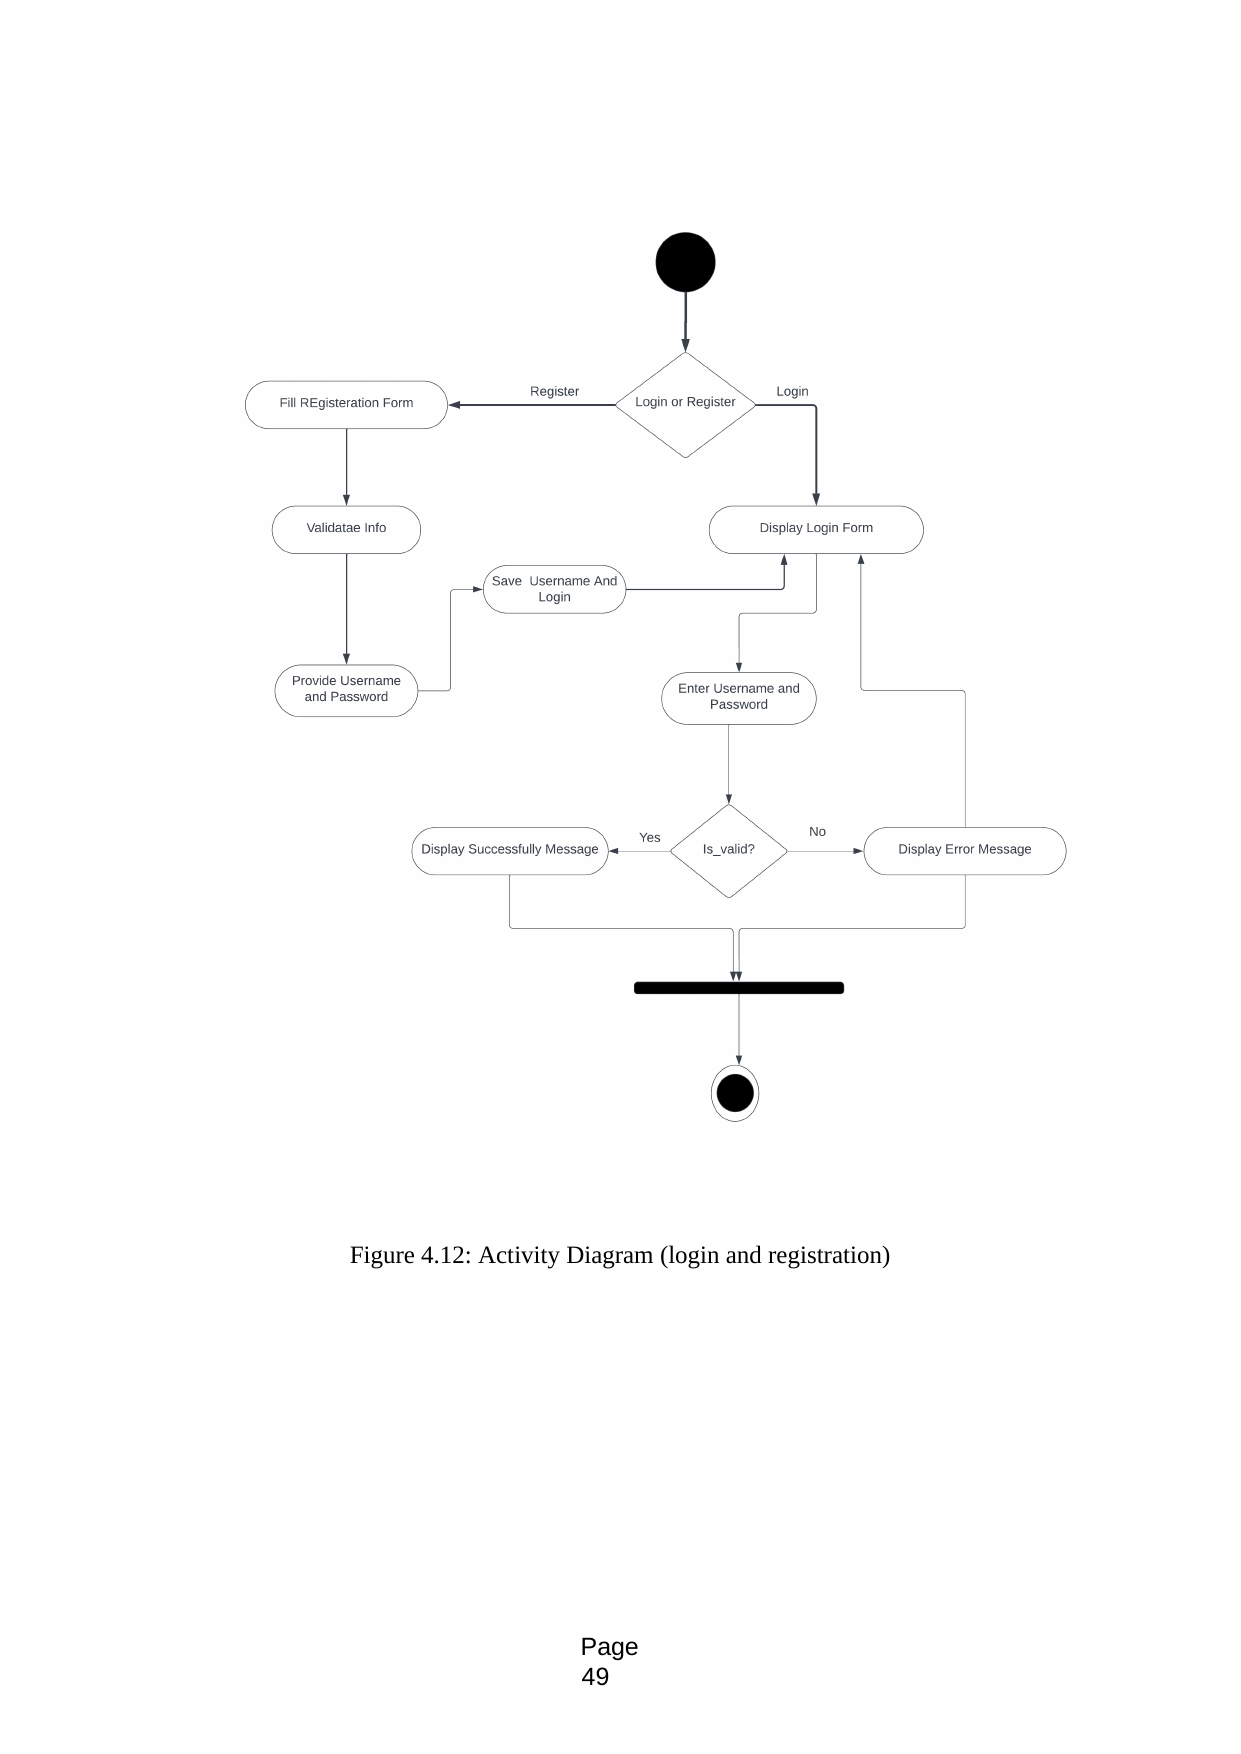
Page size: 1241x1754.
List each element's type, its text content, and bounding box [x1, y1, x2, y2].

text Figure 4.12: Activity Diagram (login and registration) [150, 1240, 1090, 1269]
picture [150, 150, 1090, 1145]
